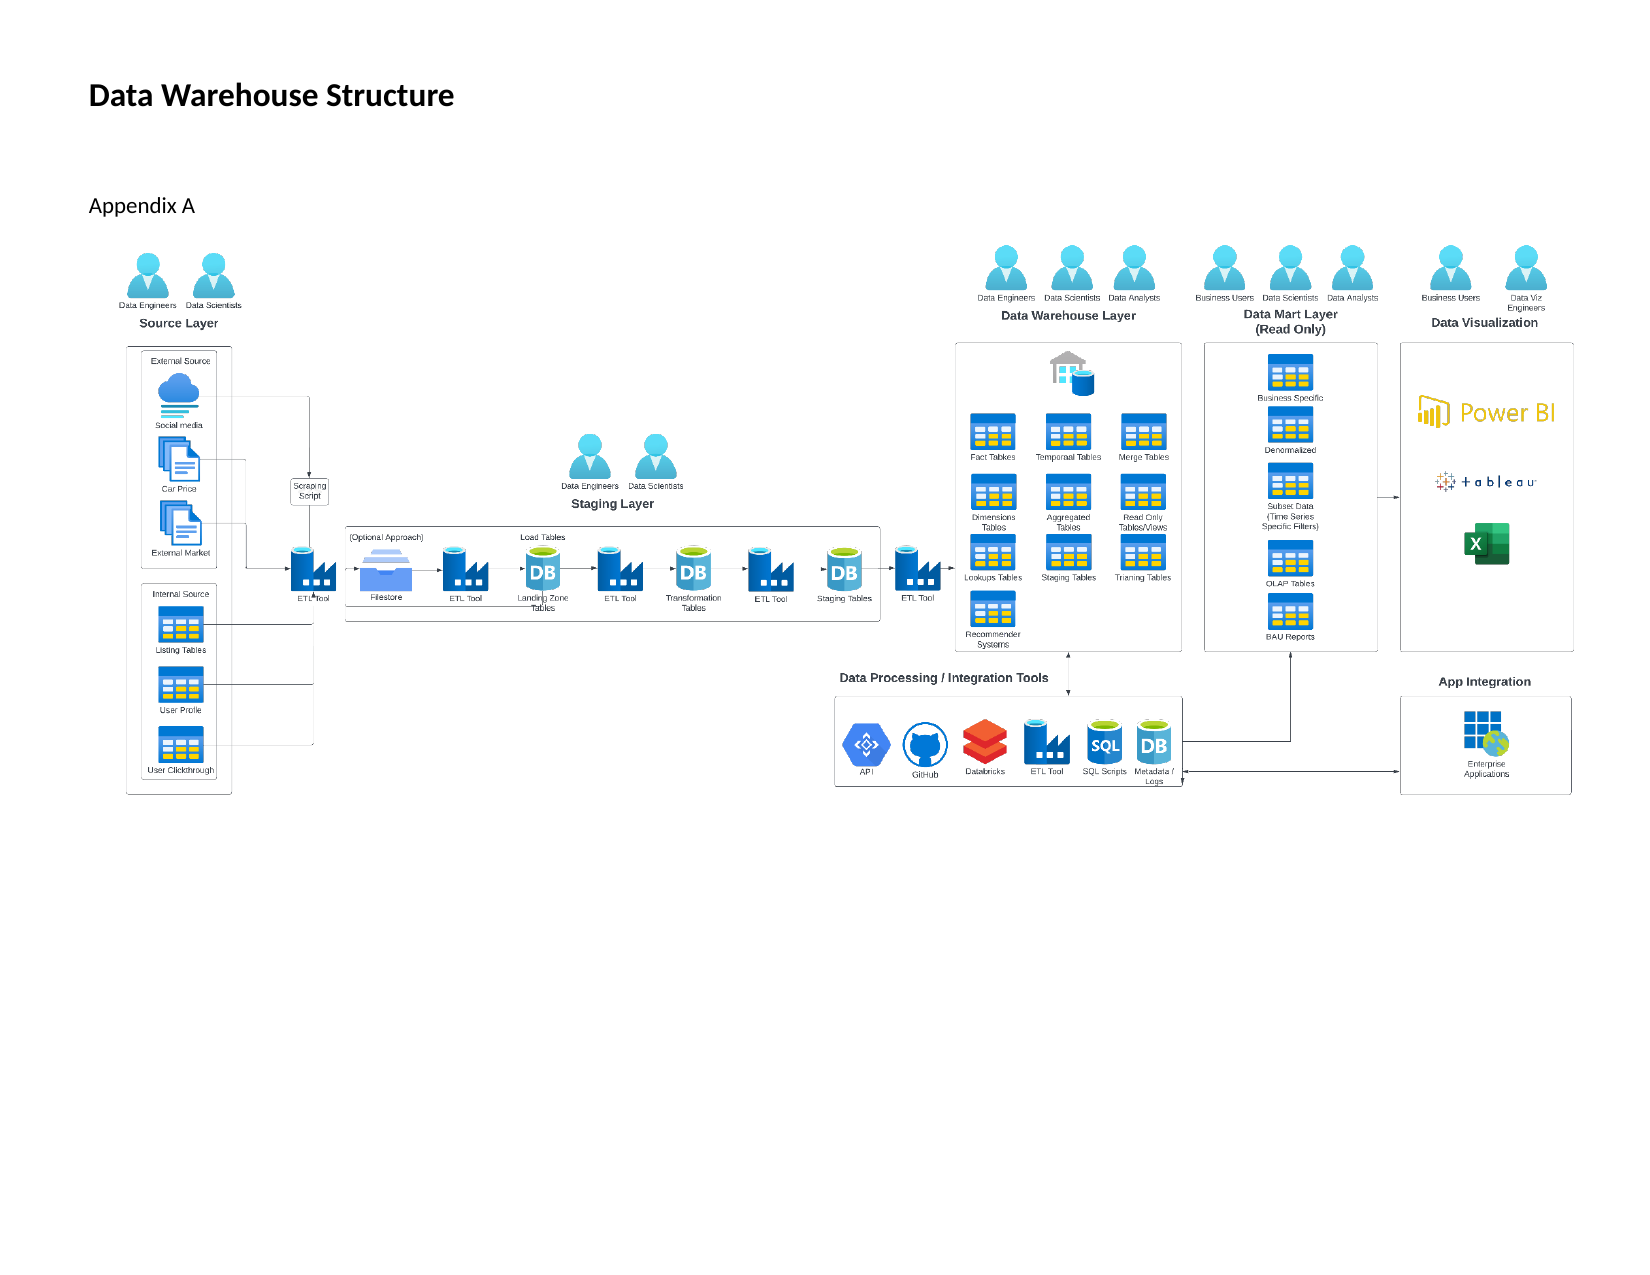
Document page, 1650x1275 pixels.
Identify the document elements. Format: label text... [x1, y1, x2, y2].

picture [88, 230, 1588, 809]
text Appendix A [89, 192, 1561, 220]
